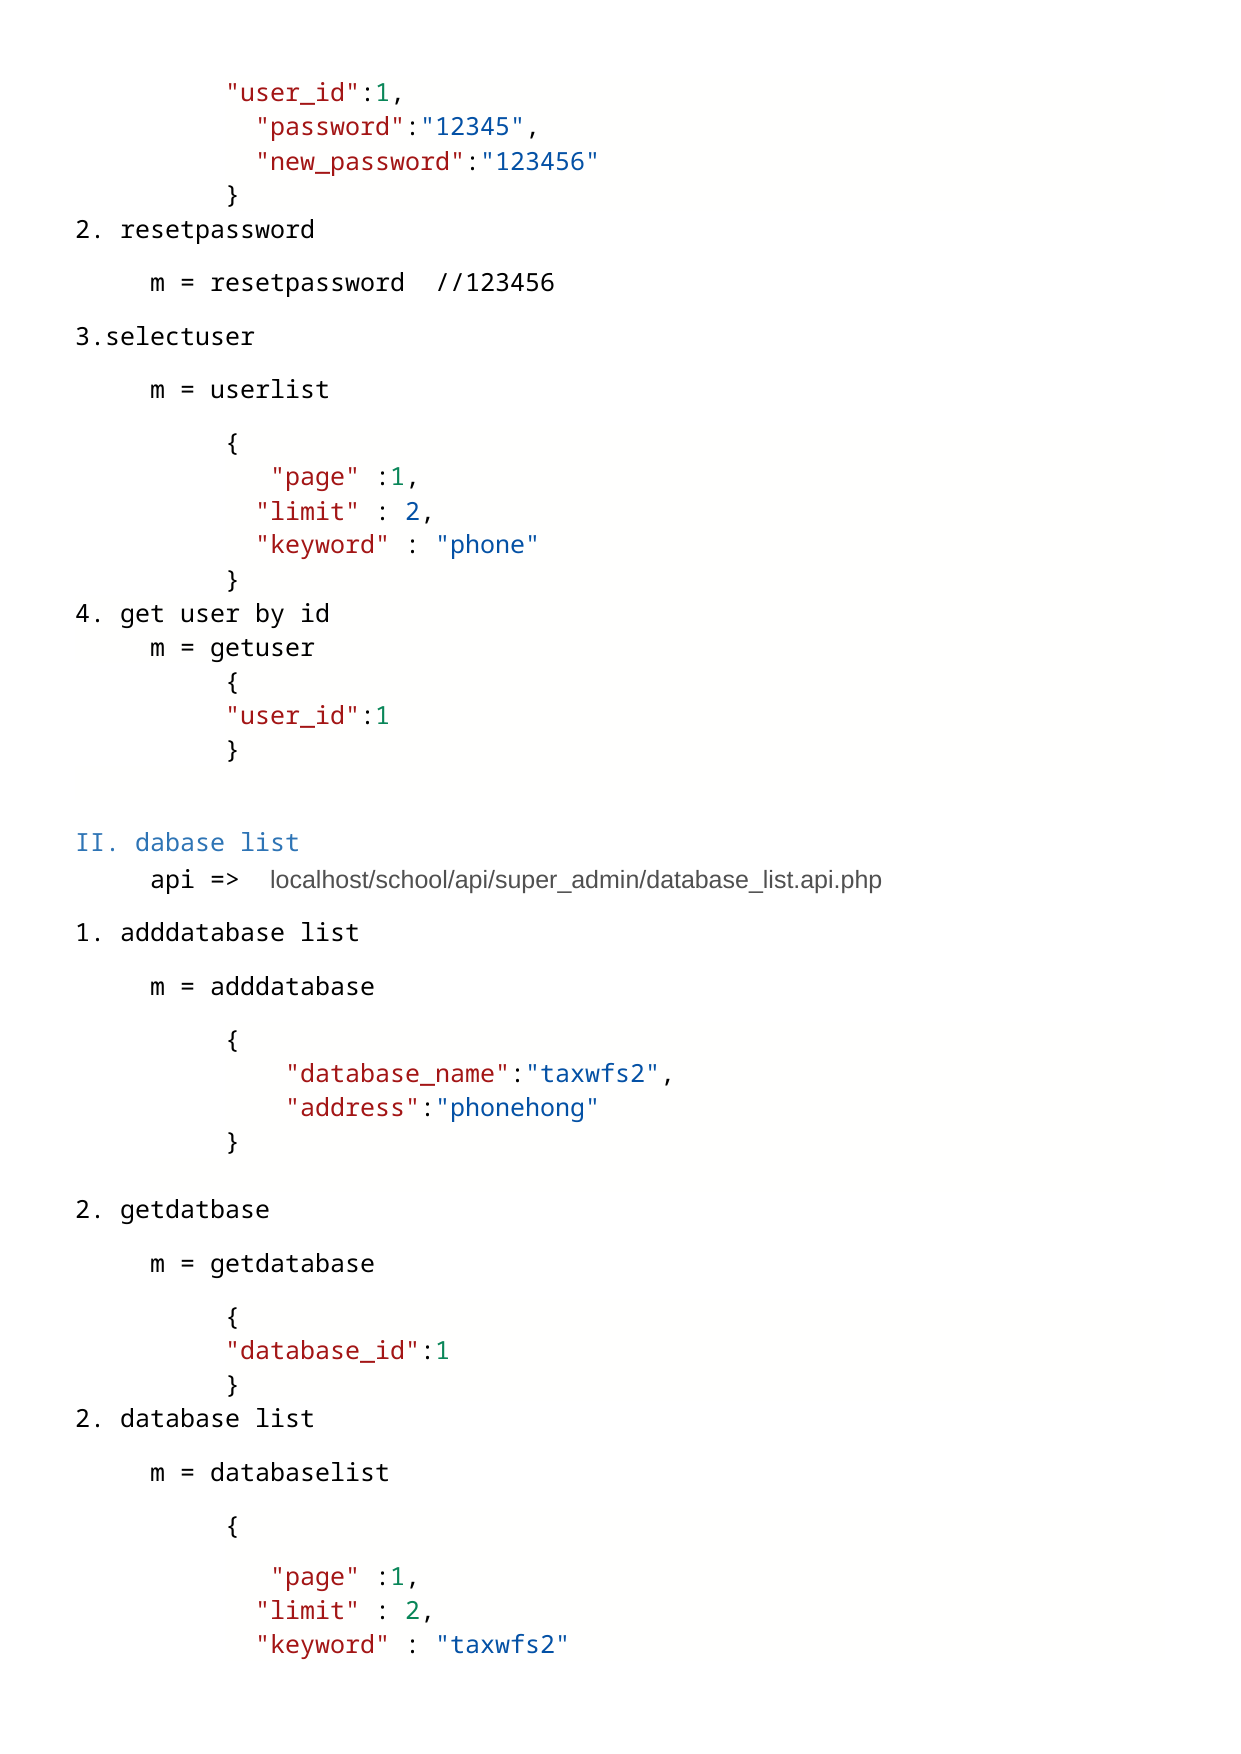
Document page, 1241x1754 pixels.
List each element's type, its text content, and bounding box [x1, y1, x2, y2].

text "keyword" : "phone" [225, 527, 1165, 561]
text "limit" : 2, [225, 493, 1165, 527]
text m = adddatabase [75, 968, 1165, 1002]
text m = getdatabase [75, 1246, 1165, 1279]
text "limit" : 2, [225, 1593, 1165, 1627]
text "address":"phonehong" [225, 1090, 1165, 1124]
text { [225, 663, 1165, 697]
text 2. database list [75, 1401, 1165, 1435]
text { [225, 425, 1165, 459]
text } [225, 561, 1165, 595]
text "password":"12345", [225, 109, 1165, 143]
text m = databaselist [75, 1454, 1165, 1489]
text } [225, 1124, 1165, 1158]
subtitle II. dabase list [75, 825, 1165, 859]
text } [225, 177, 1165, 211]
text 4. get user by id [75, 595, 1165, 629]
text "user_id":1, [225, 75, 1165, 109]
text m = resetpassword //123456 [75, 265, 1165, 299]
text 2. resetpassword [75, 211, 1165, 245]
text "database_name":"taxwfs2", [225, 1056, 1165, 1090]
text "user_id":1 [225, 697, 1165, 732]
text 2. getdatbase [75, 1192, 1165, 1226]
text } [225, 732, 1165, 766]
text "page" :1, [225, 1559, 1165, 1593]
text m = userlist [75, 372, 1165, 406]
text } [225, 1367, 1165, 1401]
text "database_id":1 [225, 1333, 1165, 1367]
text { [225, 1508, 1165, 1542]
text m = getuser [75, 629, 1165, 663]
text "new_password":"123456" [225, 143, 1165, 177]
text { [225, 1022, 1165, 1056]
text 3.selectuser [75, 318, 1165, 352]
text api => localhost/school/api/super_admin/database_list.api.php [75, 861, 1165, 896]
text "page" :1, [225, 459, 1165, 493]
text 1. adddatabase list [75, 915, 1165, 949]
text "keyword" : "taxwfs2" [225, 1627, 1165, 1661]
text { [225, 1299, 1165, 1333]
